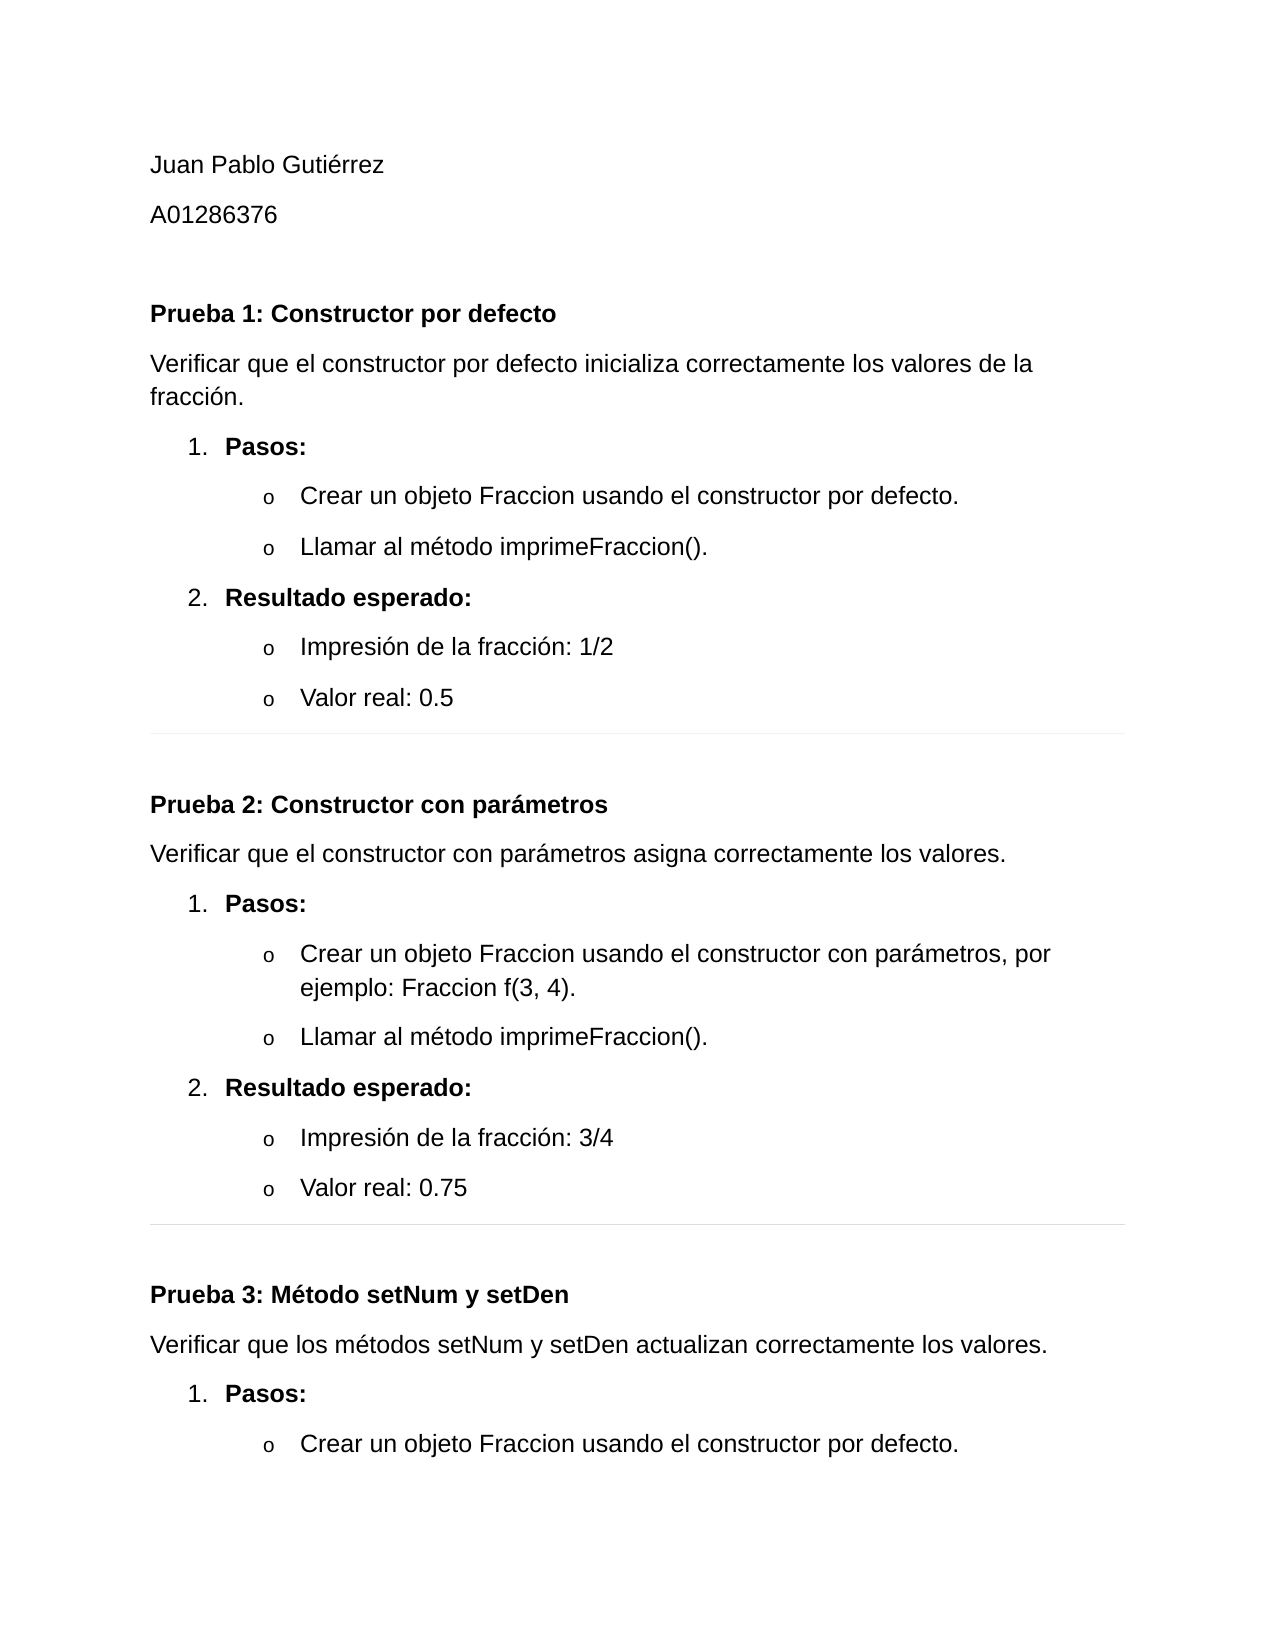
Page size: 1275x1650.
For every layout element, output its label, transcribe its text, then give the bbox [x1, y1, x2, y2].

list Resultado esperado: [187, 583, 1125, 611]
list Impresión de la fracción: 1/2 [262, 632, 1125, 662]
text A01286376 [150, 200, 1125, 228]
list Pasos: [187, 431, 1125, 460]
list Llamar al método imprimeFraccion(). [262, 1022, 1125, 1052]
list Valor real: 0.75 [262, 1173, 1125, 1203]
text Prueba 1: Constructor por defecto [150, 299, 1125, 328]
list Llamar al método imprimeFraccion(). [262, 532, 1125, 562]
text Verificar que el constructor con parámetros asigna correctamente los valores. [150, 839, 1125, 868]
list Pasos: [187, 889, 1125, 918]
list Impresión de la fracción: 3/4 [262, 1123, 1125, 1152]
list Crear un objeto Fraccion usando el constructor con parámetros, por ejemplo: Fraccion f(3, 4). [262, 939, 1125, 1001]
text Verificar que el constructor por defecto inicializa correctamente los valores de la fracción. [150, 349, 1125, 411]
list Pasos: [187, 1379, 1125, 1408]
text Prueba 2: Constructor con parámetros [150, 789, 1125, 818]
text Juan Pablo Gutiérrez [150, 150, 1125, 179]
list Resultado esperado: [187, 1073, 1125, 1102]
list Valor real: 0.5 [262, 683, 1125, 713]
text Prueba 3: Método setNum y setDen [150, 1280, 1125, 1309]
list Crear un objeto Fraccion usando el constructor por defecto. [262, 481, 1125, 511]
list Crear un objeto Fraccion usando el constructor por defecto. [262, 1429, 1125, 1459]
text Verificar que los métodos setNum y setDen actualizan correctamente los valores. [150, 1330, 1125, 1358]
